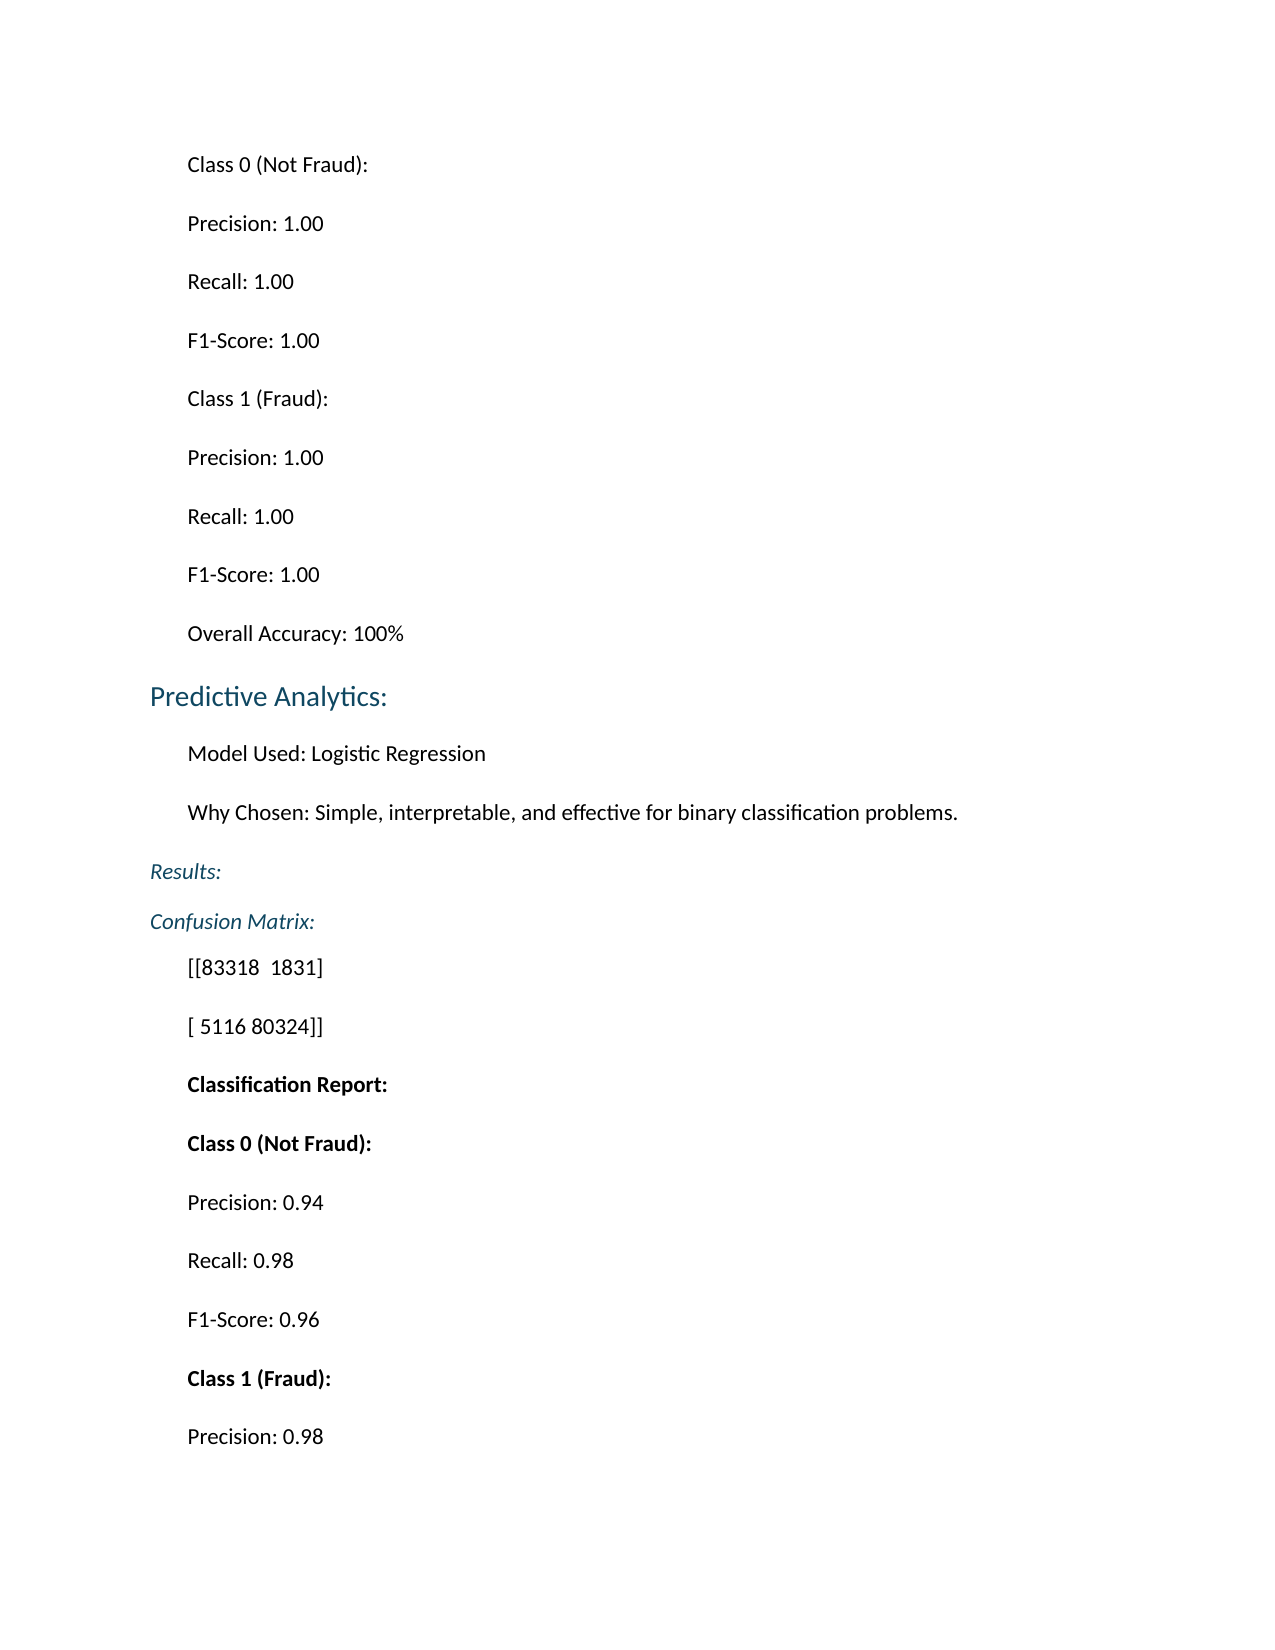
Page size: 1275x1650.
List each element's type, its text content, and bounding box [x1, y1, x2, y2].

text Recall: 0.98 [187, 1247, 1125, 1274]
text F1-Score: 1.00 [187, 326, 1125, 354]
text Recall: 1.00 [187, 502, 1125, 530]
text F1-Score: 0.96 [187, 1305, 1125, 1333]
text Class 1 (Fraud): [187, 1364, 1125, 1392]
subtitle Confusion Matrix: [150, 907, 1125, 935]
text Precision: 0.98 [187, 1422, 1125, 1451]
text Class 1 (Fraud): [187, 384, 1125, 413]
text Overall Accuracy: 100% [187, 619, 1125, 647]
text Precision: 0.94 [187, 1188, 1125, 1216]
text [ 5116 80324]] [187, 1012, 1125, 1040]
text Recall: 1.00 [187, 267, 1125, 295]
text F1-Score: 1.00 [187, 561, 1125, 588]
text Classification Report: [187, 1071, 1125, 1099]
text Precision: 1.00 [187, 443, 1125, 471]
subtitle Results: [150, 857, 1125, 885]
text Why Chosen: Simple, interpretable, and effective for binary classification problems. [187, 798, 1125, 826]
text Class 0 (Not Fraud): [187, 1129, 1125, 1157]
text Class 0 (Not Fraud): [187, 150, 1125, 178]
subtitle Predictive Analytics: [150, 678, 1125, 713]
text Precision: 1.00 [187, 209, 1125, 237]
text Model Used: Logistic Regression [187, 739, 1125, 768]
text [[83318 1831] [187, 953, 1125, 981]
